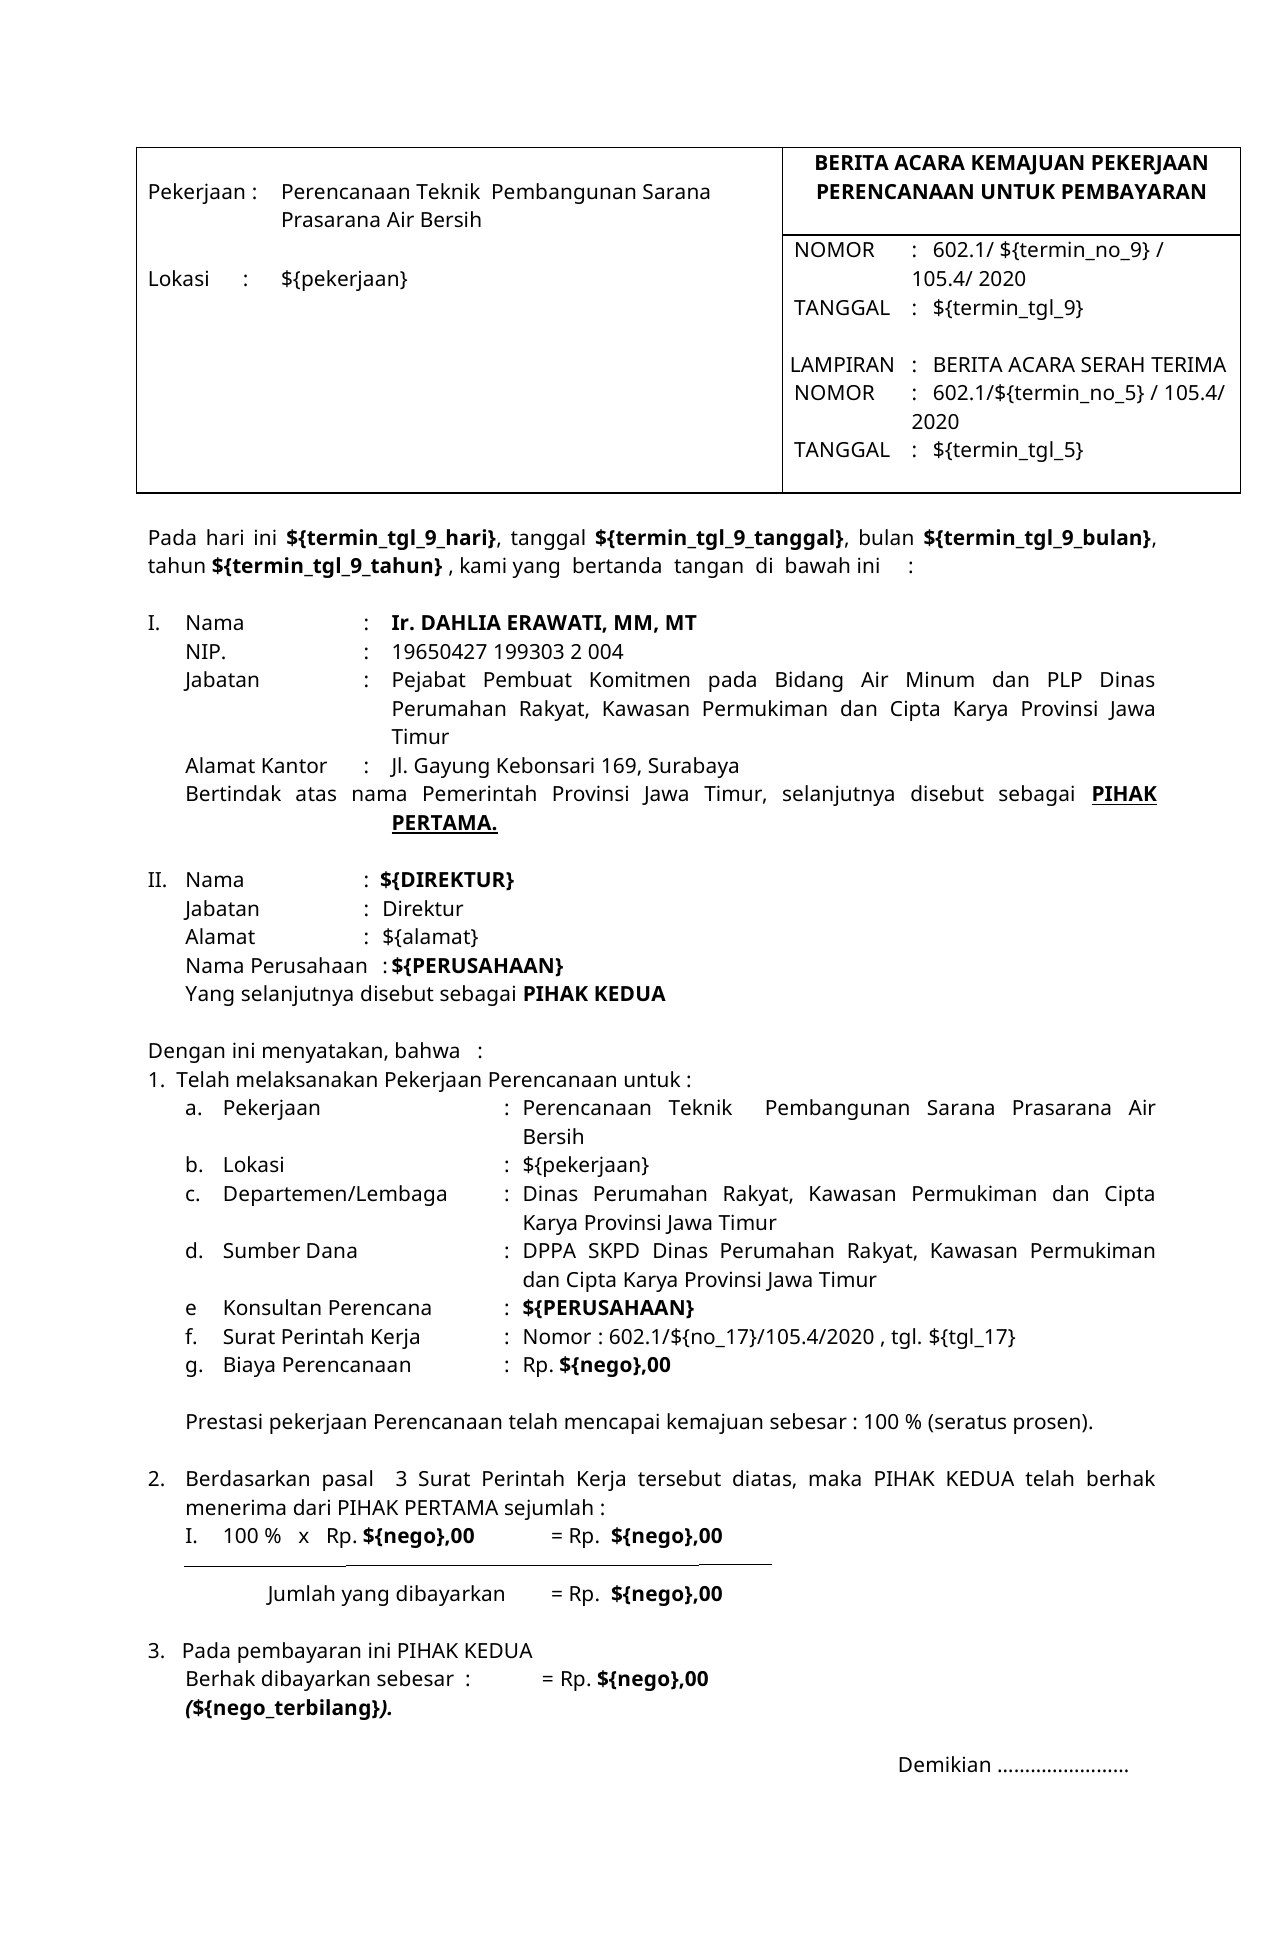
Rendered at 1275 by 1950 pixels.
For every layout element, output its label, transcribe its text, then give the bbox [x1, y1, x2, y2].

text II. Nama : ${DIREKTUR} [148, 865, 1157, 893]
text Alamat Kantor : Jl. Gayung Kebonsari 169, Surabaya [148, 751, 1157, 779]
table_cell NOMOR : 602.1/ ${termin_no_9} / 105.4/ 2020 TANGGAL : ${termin_tgl_9} LAMPIRAN : BERITA ACARA SERAH TERIMA NOMOR : 602.1/${termin_no_5} / 105.4/ 2020 TANGGAL : ${termin_tgl_5} [783, 236, 1240, 492]
text d. Sumber Dana : DPPA SKPD Dinas Perumahan Rakyat, Kawasan Permukiman dan Cipta Karya Provinsi Jawa Timur [185, 1236, 1157, 1293]
text e Konsultan Perencana : ${PERUSAHAAN} [185, 1293, 1157, 1322]
text Alamat : ${alamat} [148, 922, 1157, 951]
text Yang selanjutnya disebut sebagai PIHAK KEDUA [148, 979, 1157, 1008]
text 3. Pada pembayaran ini PIHAK KEDUA [148, 1636, 1157, 1664]
text I. Nama : Ir. DAHLIA ERAWATI, MM, MT [148, 608, 1157, 637]
table_cell Lokasi : [137, 234, 269, 492]
text Jumlah yang dibayarkan = Rp. ${nego},00 [185, 1578, 1157, 1607]
table_header Pekerjaan : [137, 148, 269, 234]
text Pada hari ini ${termin_tgl_9_hari}, tanggal ${termin_tgl_9_tanggal}, bulan ${termin_tgl_9_bulan}, tahun ${termin_tgl_9_tahun} , kami yang bertanda tangan di bawah ini : [148, 522, 1157, 579]
text b. Lokasi : ${pekerjaan} [185, 1150, 1157, 1179]
table_cell ${pekerjaan} [270, 234, 782, 492]
table_header Perencanaan Teknik Pembangunan Sarana Prasarana Air Bersih [270, 148, 782, 234]
text Prestasi pekerjaan Perencanaan telah mencapai kemajuan sebesar : 100 % (seratus prosen). [185, 1407, 1157, 1436]
text g. Biaya Perencanaan : Rp. ${nego},00 [185, 1350, 1157, 1379]
text f. Surat Perintah Kerja : Nomor : 602.1/${no_17}/105.4/2020 , tgl. ${tgl_17} [185, 1322, 1157, 1350]
text c. Departemen/Lembaga : Dinas Perumahan Rakyat, Kawasan Permukiman dan Cipta Karya Provinsi Jawa Timur [185, 1179, 1157, 1236]
text Demikian …………………… [898, 1750, 1157, 1778]
list 100 % x Rp. ${nego},00 = Rp. ${nego},00 [185, 1521, 1157, 1550]
list Berdasarkan pasal 3 Surat Perintah Kerja tersebut diatas, maka PIHAK KEDUA telah berhak menerima dari PIHAK PERTAMA sejumlah : [148, 1464, 1157, 1521]
text Nama Perusahaan : ${PERUSAHAAN} [148, 951, 1157, 979]
text NIP. : 19650427 199303 2 004 [148, 637, 1157, 665]
text (${nego_terbilang}). [148, 1693, 1157, 1721]
text Jabatan : Direktur [148, 893, 1157, 922]
text Bertindak atas nama Pemerintah Provinsi Jawa Timur, selanjutnya disebut sebagai PIHAK PERTAMA. [148, 779, 1157, 836]
text Dengan ini menyatakan, bahwa : [148, 1036, 1157, 1065]
text Berhak dibayarkan sebesar : = Rp. ${nego},00 [185, 1664, 1157, 1693]
text a. Pekerjaan : Perencanaan Teknik Pembangunan Sarana Prasarana Air Bersih [185, 1093, 1157, 1150]
table_header BERITA ACARA KEMAJUAN PEKERJAAN PERENCANAAN UNTUK PEMBAYARAN [783, 148, 1240, 234]
text 1. Telah melaksanakan Pekerjaan Perencanaan untuk : [148, 1065, 1157, 1093]
text Jabatan : Pejabat Pembuat Komitmen pada Bidang Air Minum dan PLP Dinas Perumahan Rakyat, Kawasan Permukiman dan Cipta Karya Provinsi Jawa Timur [148, 665, 1157, 751]
